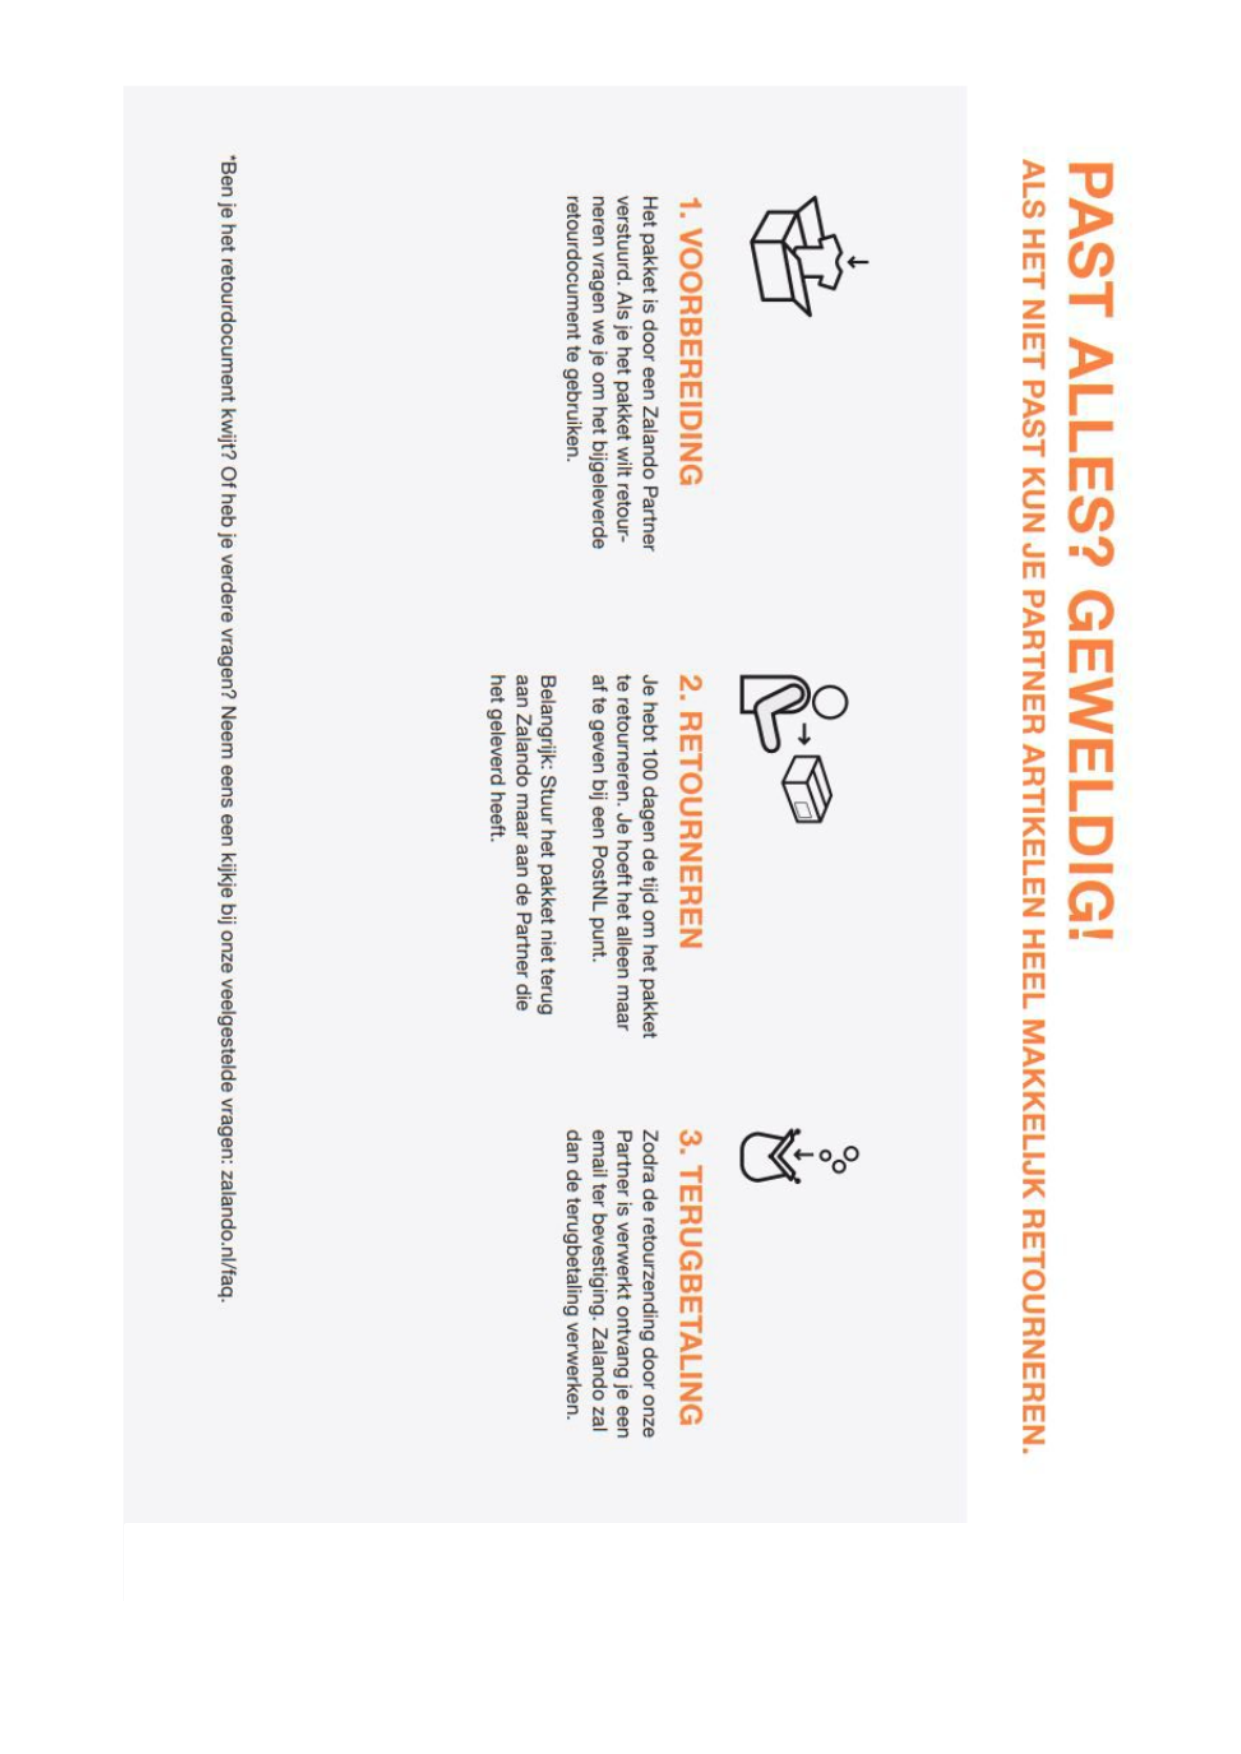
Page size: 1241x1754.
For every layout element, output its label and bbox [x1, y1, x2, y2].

picture [124, 87, 1195, 1523]
